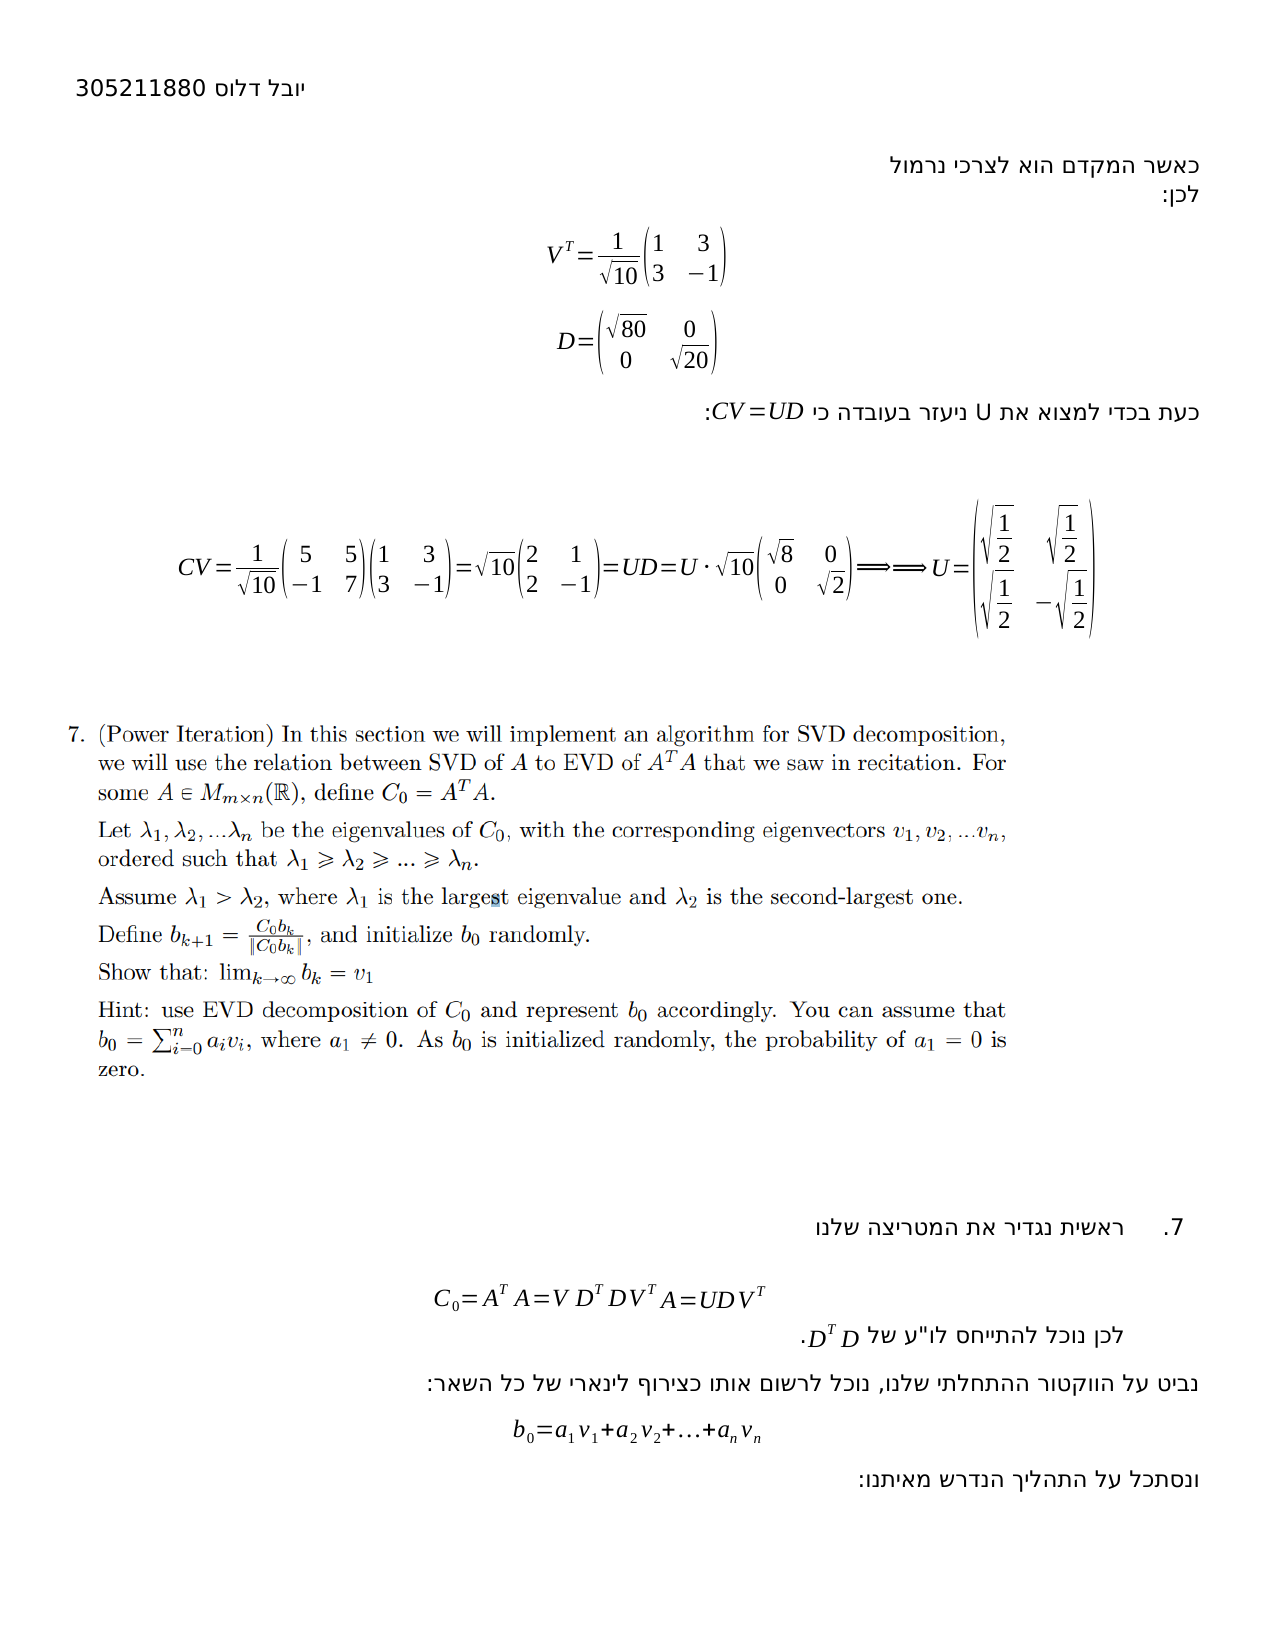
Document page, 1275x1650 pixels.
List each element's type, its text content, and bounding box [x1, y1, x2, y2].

text כעת בכדי למצוא את U ניעזר בעובדה כי : [75, 396, 1200, 427]
list ראשית נגדיר את המטריצה שלנו [75, 1214, 1162, 1274]
text ונסתכל על התהליך הנדרש מאיתנו: [75, 1466, 1200, 1493]
text נביט על הווקטור ההתחלתי שלנו, נוכל לרשום אותו כצירוף לינארי של כל השאר: [75, 1370, 1200, 1397]
picture [66, 718, 1020, 1086]
text כאשר המקדם הוא לצרכי נרמול לכן: [75, 152, 1200, 207]
list לכן נוכל להתייחס לו"ע של . [75, 1321, 1125, 1352]
